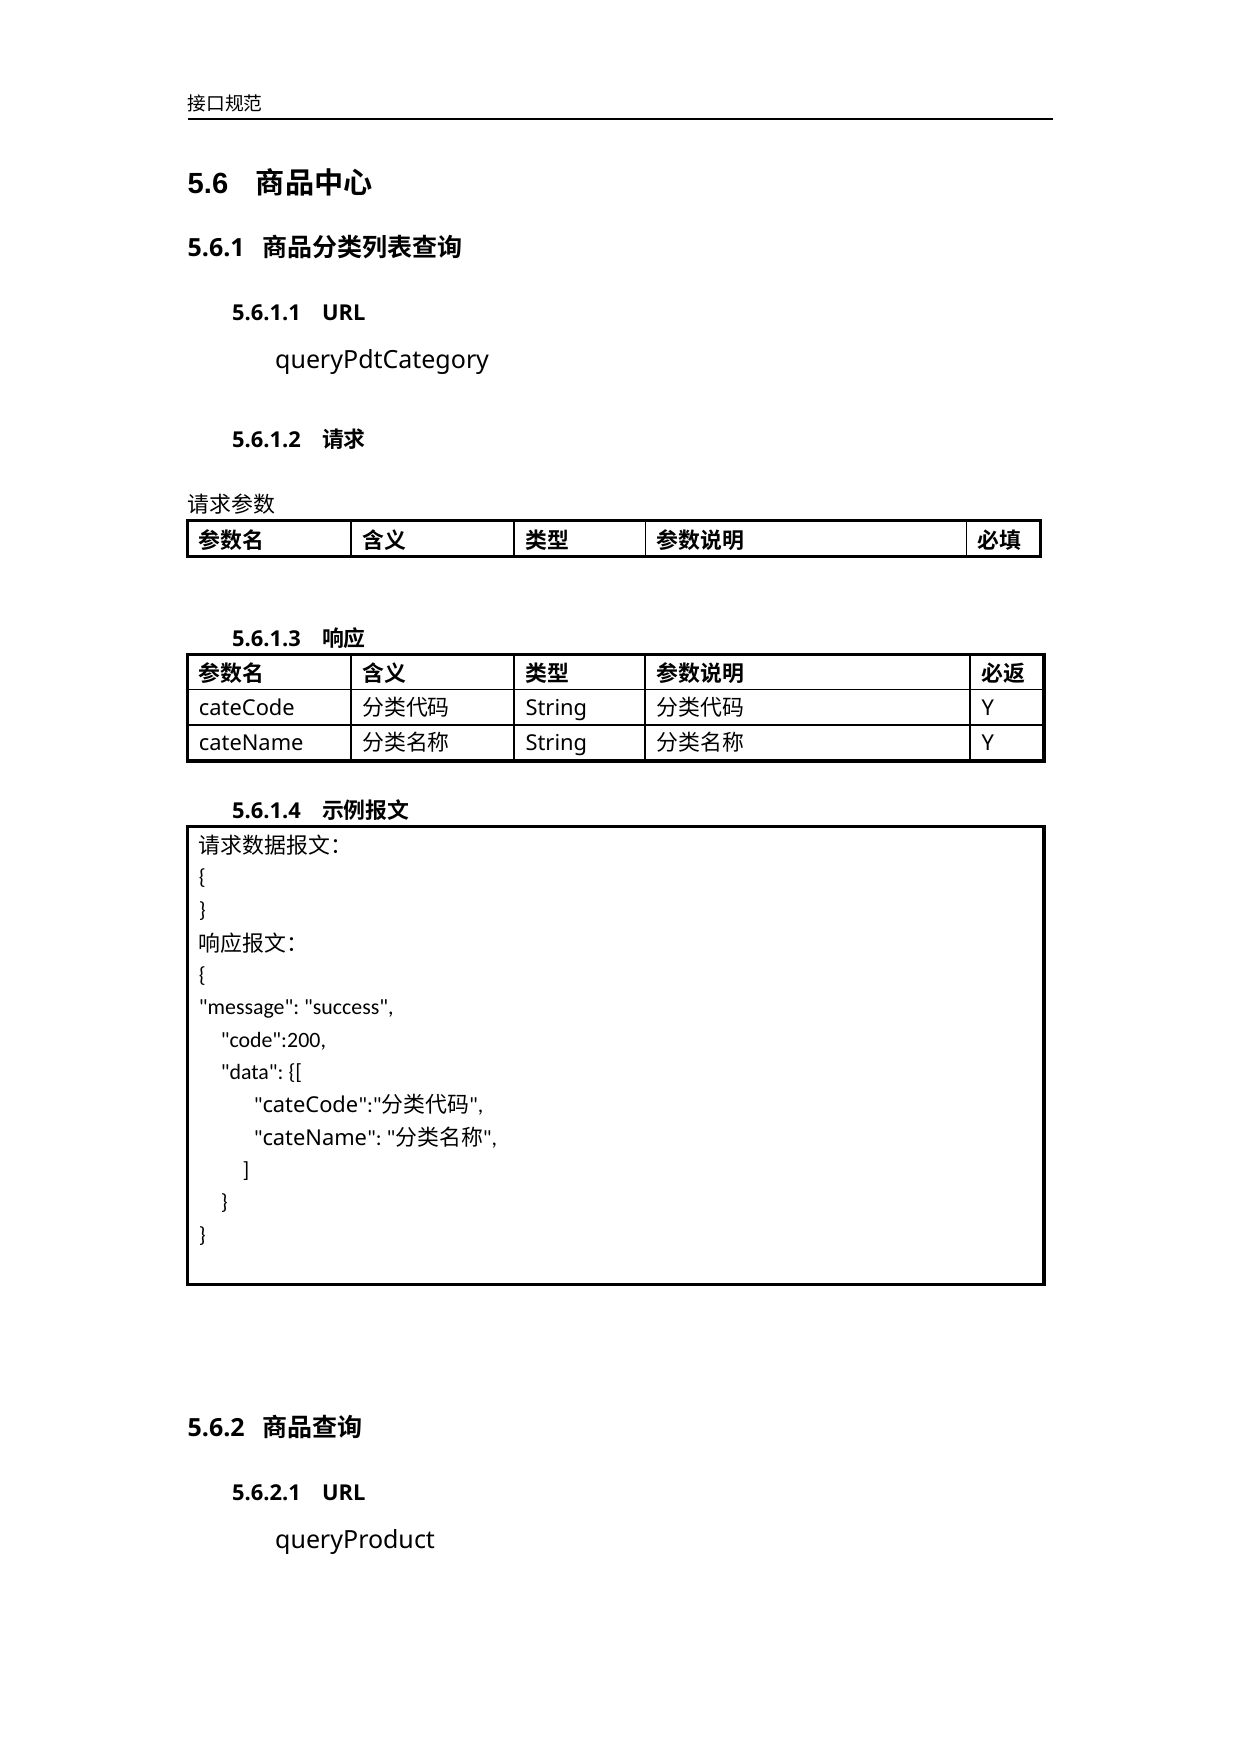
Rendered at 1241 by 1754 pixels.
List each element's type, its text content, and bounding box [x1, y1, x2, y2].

table_cell cateCode [189, 690, 350, 724]
table_header 请求数据报文： { } 响应报文： { "message": "success", "code":200, "data": {[ "cateCode":"分类代码", "cateName": "分类名称", ] } } [189, 828, 1042, 1283]
text 请求参数 [187, 487, 1053, 519]
table_header 含义 [352, 656, 513, 688]
table_header 必返 [971, 656, 1042, 688]
table_header 参数名 [189, 522, 350, 555]
table_header 必填 [967, 522, 1039, 555]
table_cell String [515, 690, 644, 724]
subtitle 商品查询 [187, 1406, 1053, 1444]
table_cell 分类名称 [646, 726, 969, 759]
text queryProduct [231, 1506, 1053, 1571]
table_cell 分类代码 [352, 690, 513, 724]
subtitle 商品分类列表查询 [187, 227, 1053, 264]
table_cell String [515, 726, 644, 759]
table_header 参数说明 [646, 522, 966, 555]
table_cell Y [971, 690, 1042, 724]
subtitle 商品中心 [187, 162, 1053, 202]
subtitle 示例报文 [232, 787, 1053, 825]
table_cell 分类代码 [646, 690, 969, 724]
subtitle 响应 [232, 615, 1053, 653]
subtitle URL [232, 289, 1053, 327]
table_header 参数说明 [646, 656, 969, 688]
table_header 参数名 [189, 656, 350, 688]
table_cell cateName [189, 726, 350, 759]
text queryPdtCategory [231, 327, 1053, 392]
subtitle 请求 [232, 417, 1053, 454]
subtitle URL [232, 1469, 1053, 1506]
table_header 含义 [352, 522, 513, 555]
table_header 类型 [515, 656, 644, 688]
table_cell 分类名称 [352, 726, 513, 759]
table_header 类型 [515, 522, 645, 555]
table_cell Y [971, 726, 1042, 759]
